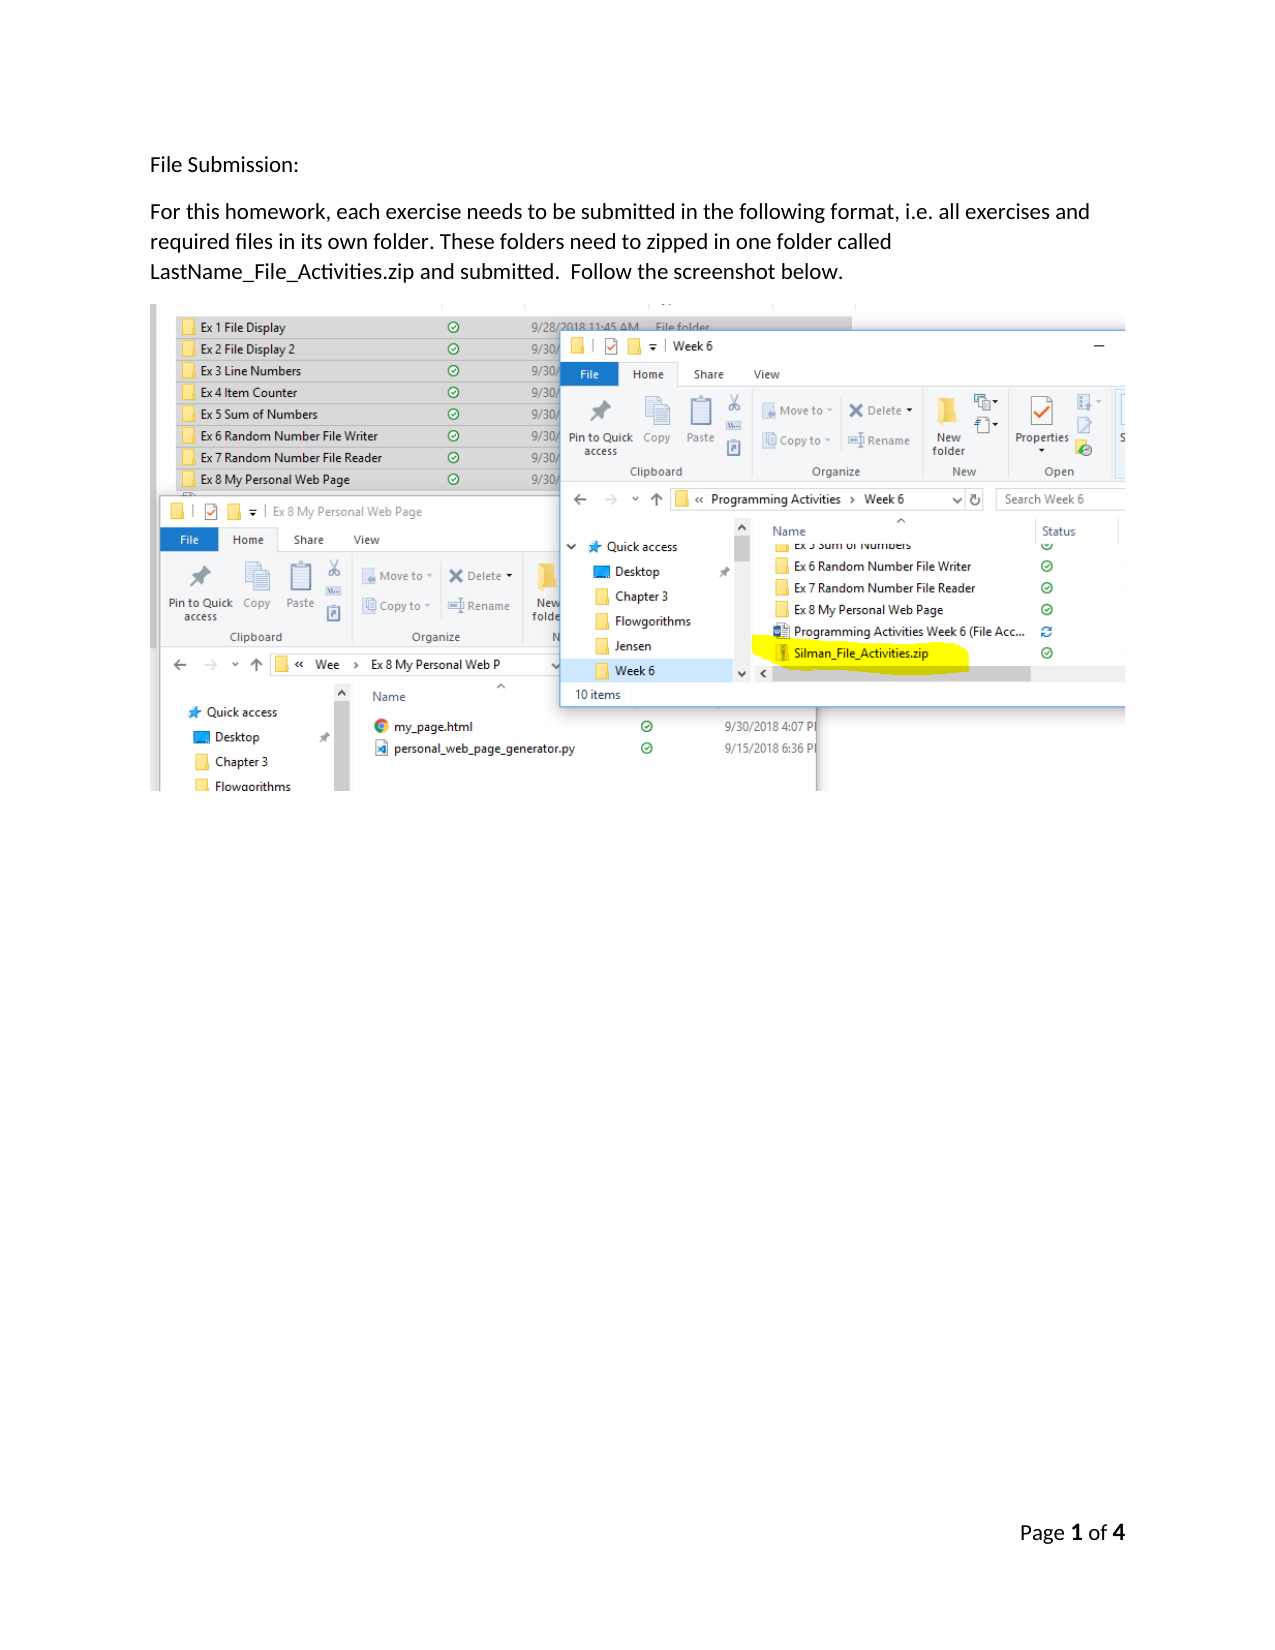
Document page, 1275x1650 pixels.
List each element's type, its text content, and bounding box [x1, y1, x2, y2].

text For this homework, each exercise needs to be submitted in the following format, i.e. all exercises and required files in its own folder. These folders need to zipped in one folder called LastName_File_Activities.zip and submitted. Follow the screenshot below. [150, 197, 1125, 285]
text File Submission: [150, 150, 1125, 178]
picture [150, 304, 1125, 791]
